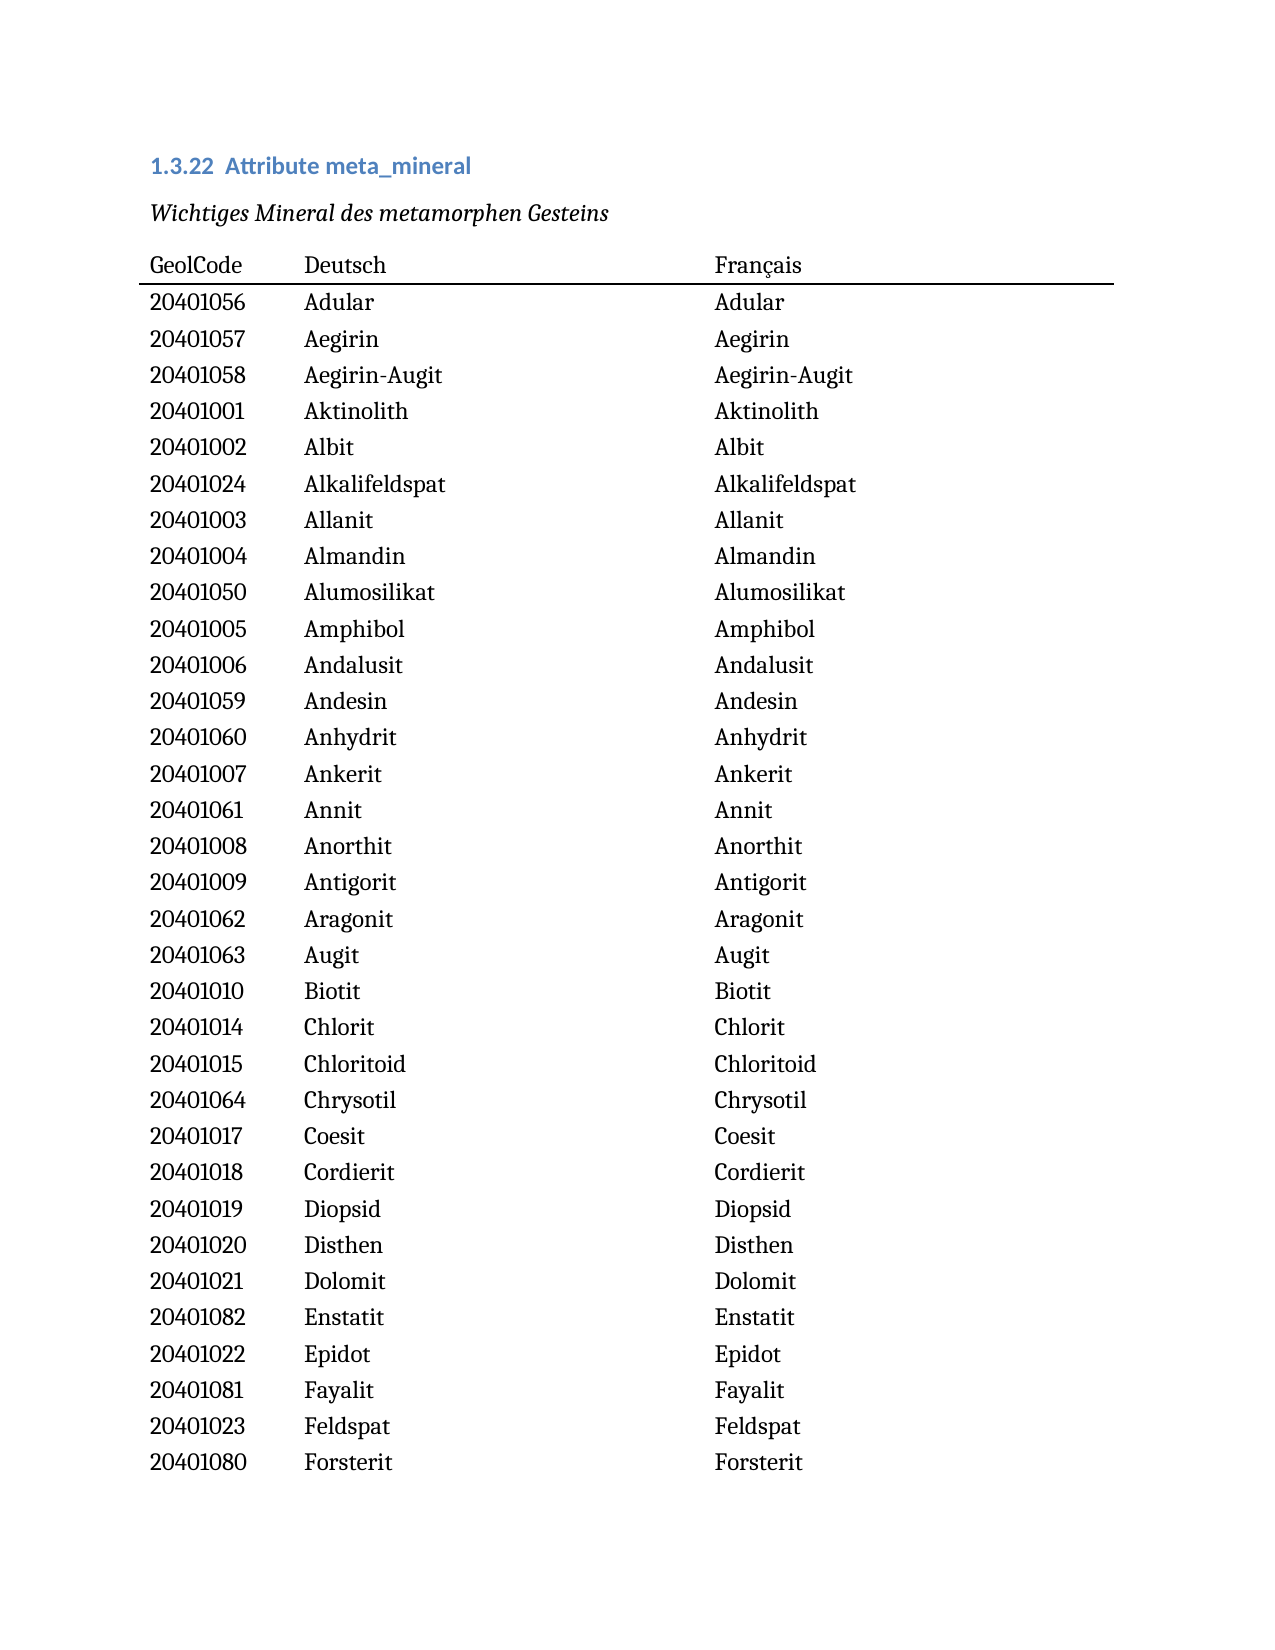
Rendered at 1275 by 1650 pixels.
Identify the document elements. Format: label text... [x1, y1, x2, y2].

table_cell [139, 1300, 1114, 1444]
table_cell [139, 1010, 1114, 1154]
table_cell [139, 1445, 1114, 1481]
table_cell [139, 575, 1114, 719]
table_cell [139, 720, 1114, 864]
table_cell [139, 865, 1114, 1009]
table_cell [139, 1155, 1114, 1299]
subtitle 1.3.22 Attribute meta_mineral [150, 150, 1125, 181]
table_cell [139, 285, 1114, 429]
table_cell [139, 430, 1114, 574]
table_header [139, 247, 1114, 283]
text Wichtiges Mineral des metamorphen Gesteins [150, 199, 1125, 228]
